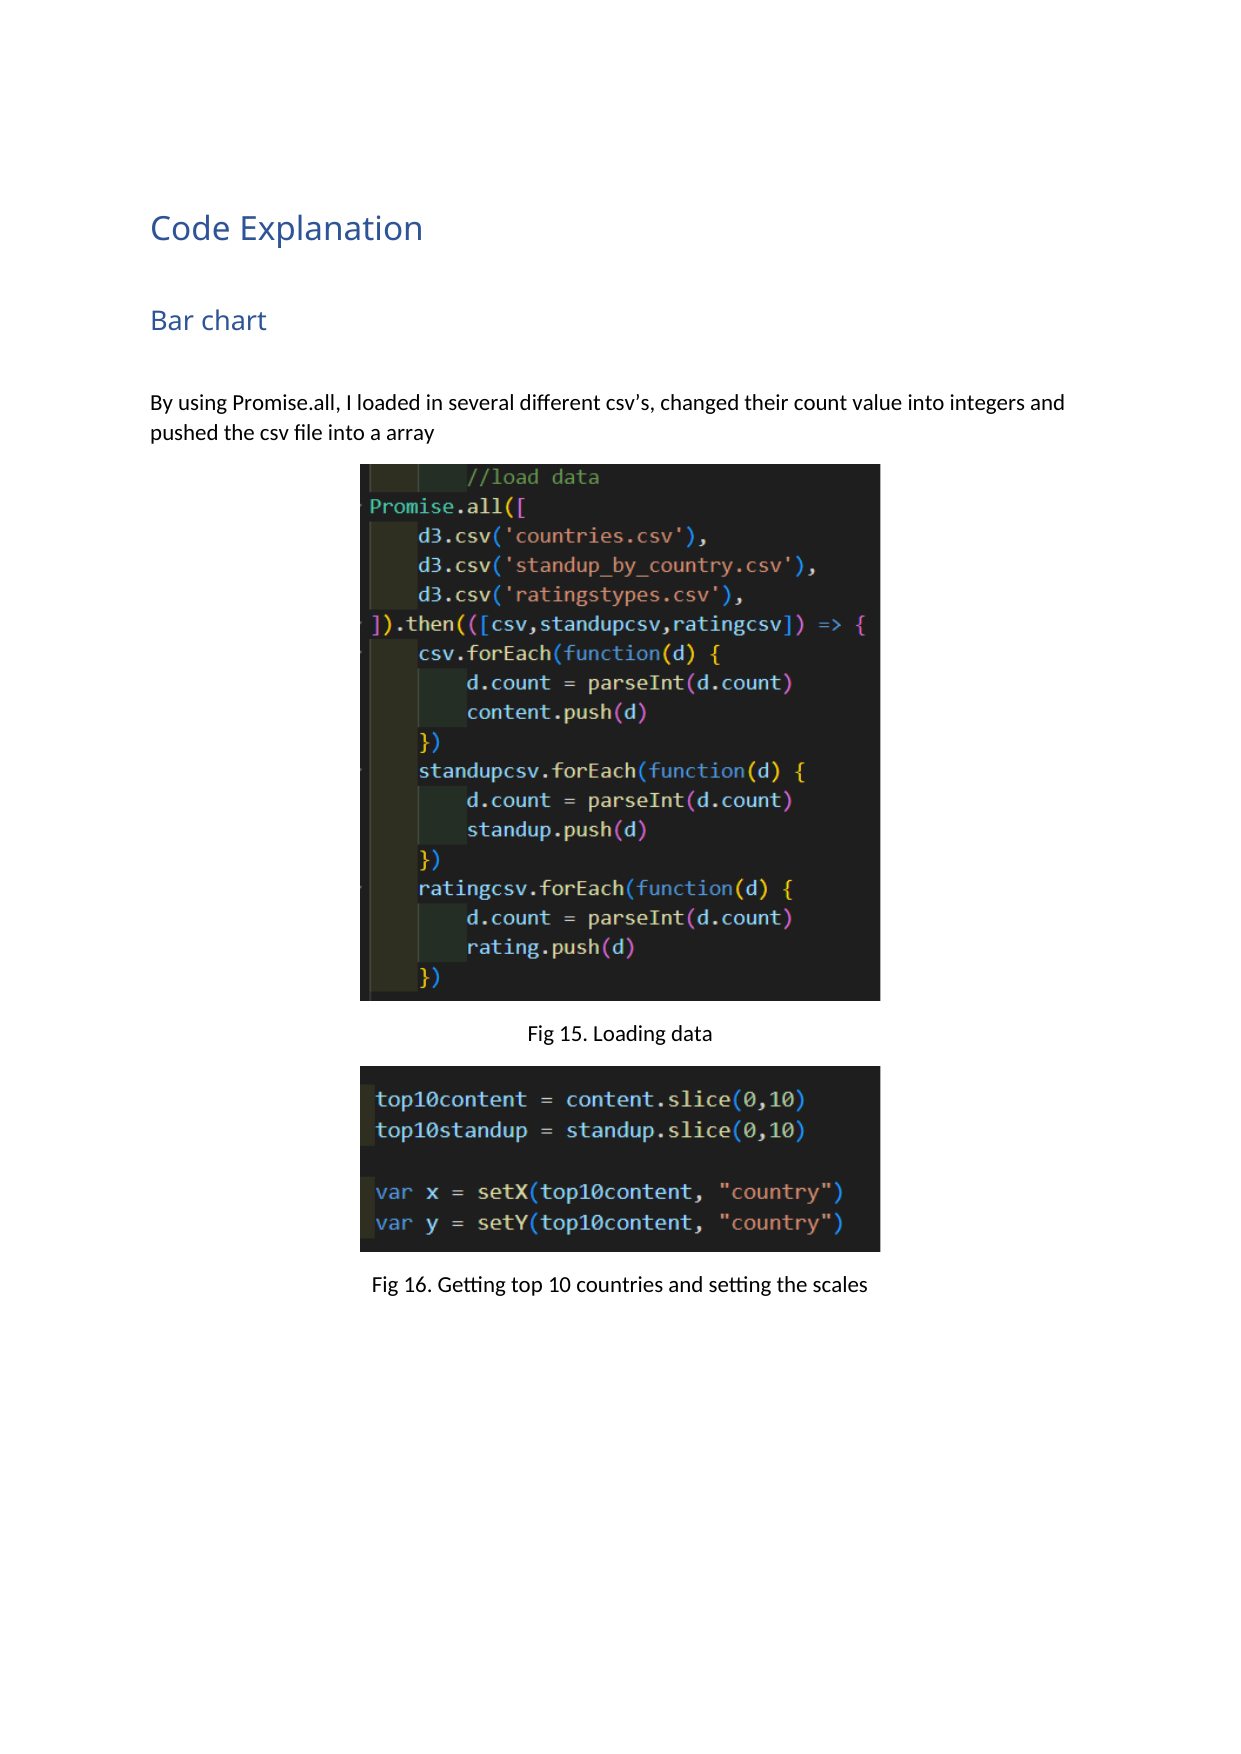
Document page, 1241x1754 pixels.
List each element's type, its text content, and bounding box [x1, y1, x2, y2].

picture [360, 1066, 881, 1252]
subtitle Bar chart [150, 301, 1090, 338]
text Fig 16. Getting top 10 countries and setting the scales [150, 1271, 1090, 1298]
text Fig 15. Loading data [150, 1019, 1090, 1047]
text By using Promise.all, I loaded in several different csv’s, changed their count value into integers and pushed the csv file into a array [150, 388, 1090, 446]
subtitle Code Explanation [150, 205, 1090, 251]
picture [360, 464, 881, 1001]
